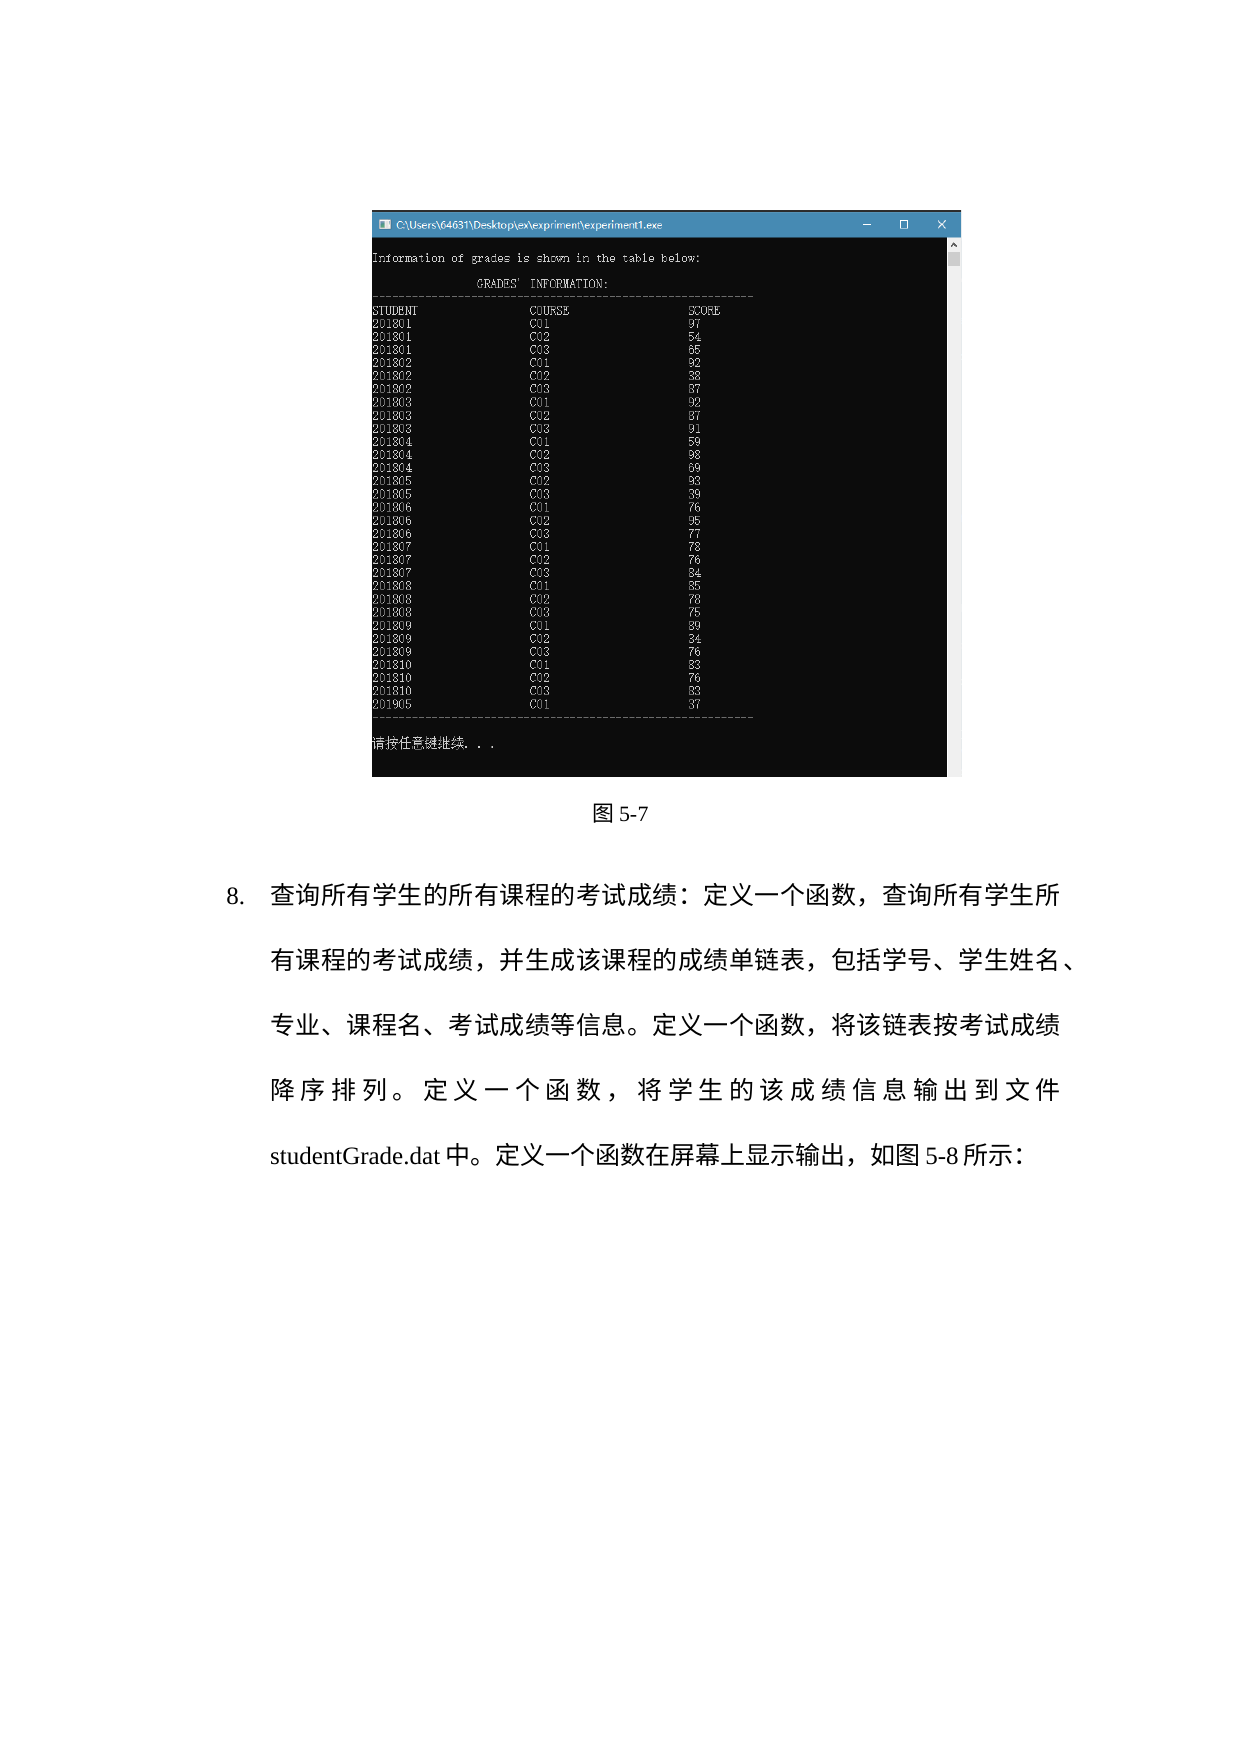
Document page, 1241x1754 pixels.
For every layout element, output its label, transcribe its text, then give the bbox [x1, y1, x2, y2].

list 查询所有学生的所有课程的考试成绩：定义一个函数，查询所有学生所有课程的考试成绩，并生成该课程的成绩单链表，包括学号、学生姓名、专业、课程名、考试成绩等信息。定义一个函数，将该链表按考试成绩降序排列。定义一个函数，将学生的该成绩信息输出到文件studentGrade.dat中。定义一个函数在屏幕上显示输出，如图5-8所示： [226, 861, 1063, 1186]
text 图 5-7 [177, 796, 1063, 828]
picture [372, 210, 962, 777]
